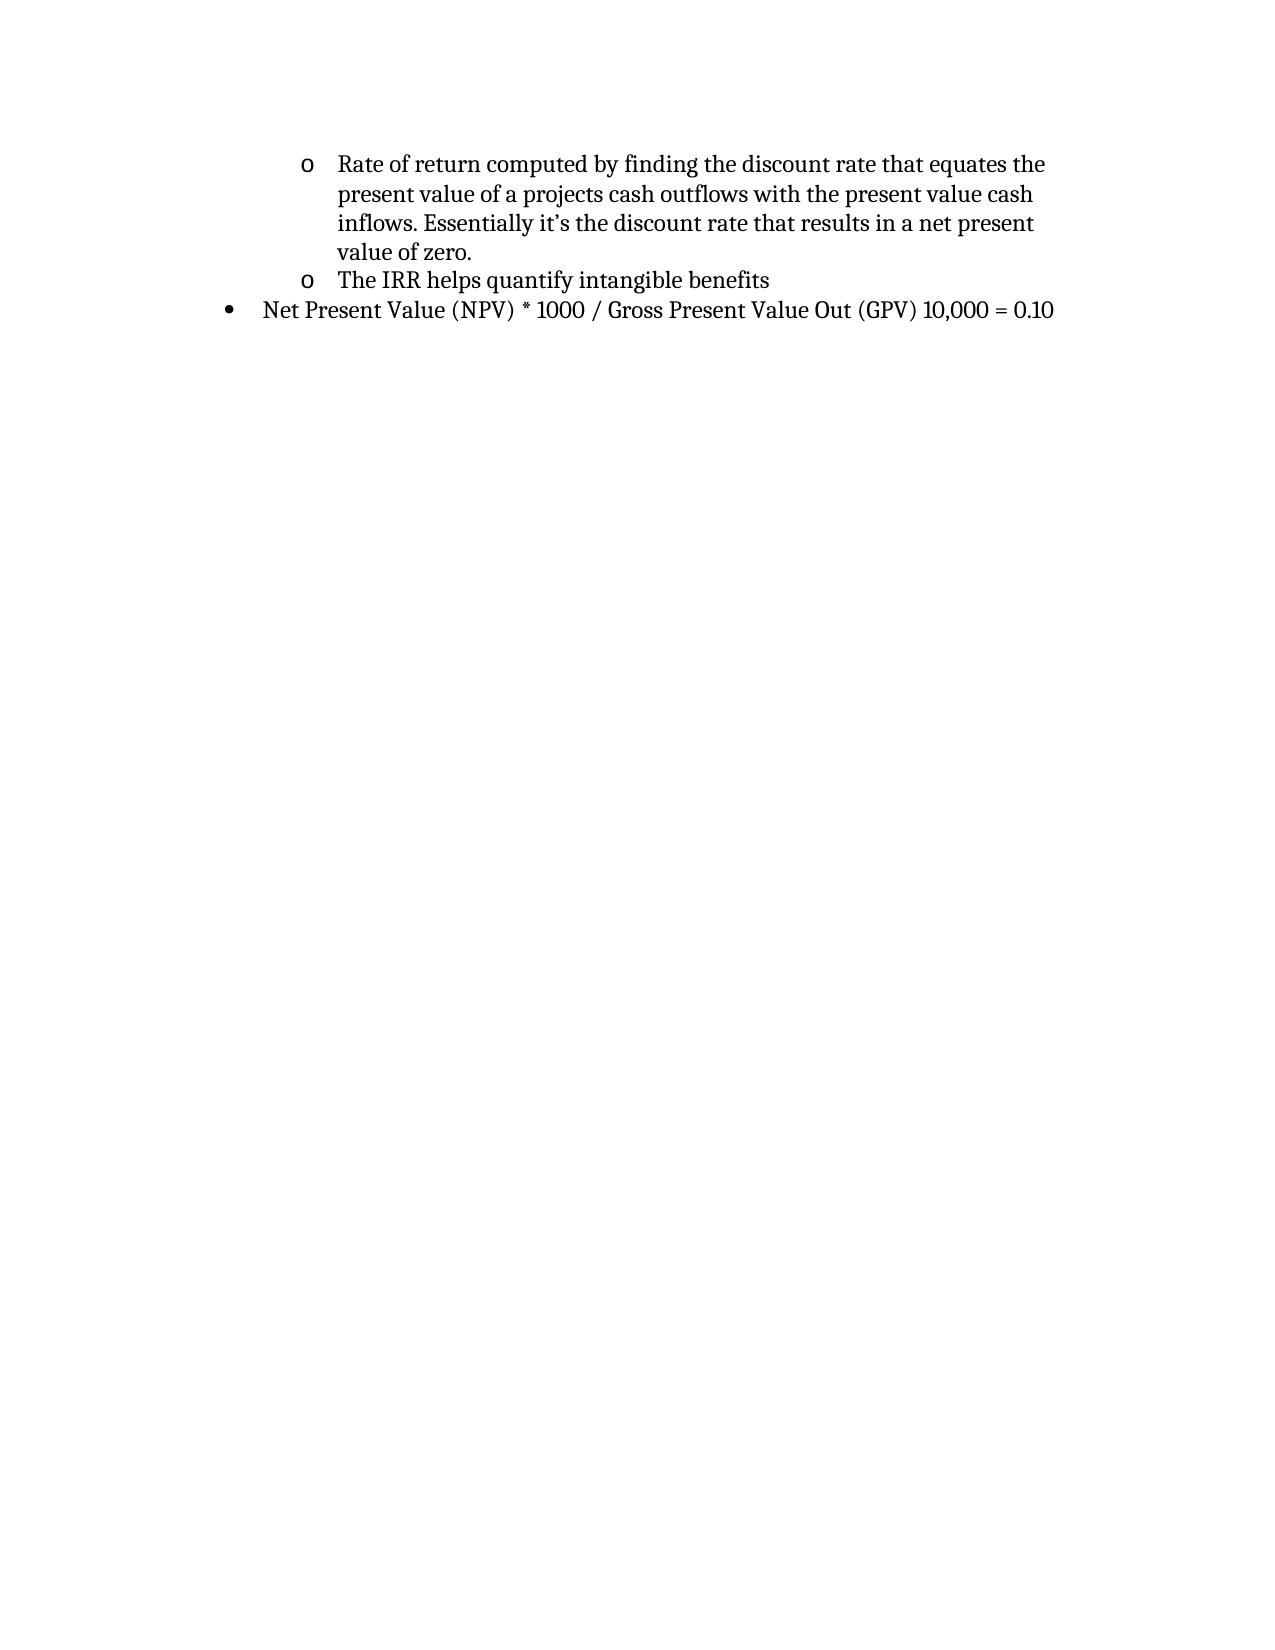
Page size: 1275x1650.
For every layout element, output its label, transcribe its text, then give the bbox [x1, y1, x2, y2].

list Rate of return computed by finding the discount rate that equates the present value of a projects cash outflows with the present value cash inflows. Essentially it’s the discount rate that results in a net present value of zero. [300, 150, 1087, 266]
list Net Present Value (NPV) * 1000 / Gross Present Value Out (GPV) 10,000 = 0.10 [225, 296, 1087, 325]
list The IRR helps quantify intangible benefits [300, 266, 1087, 296]
